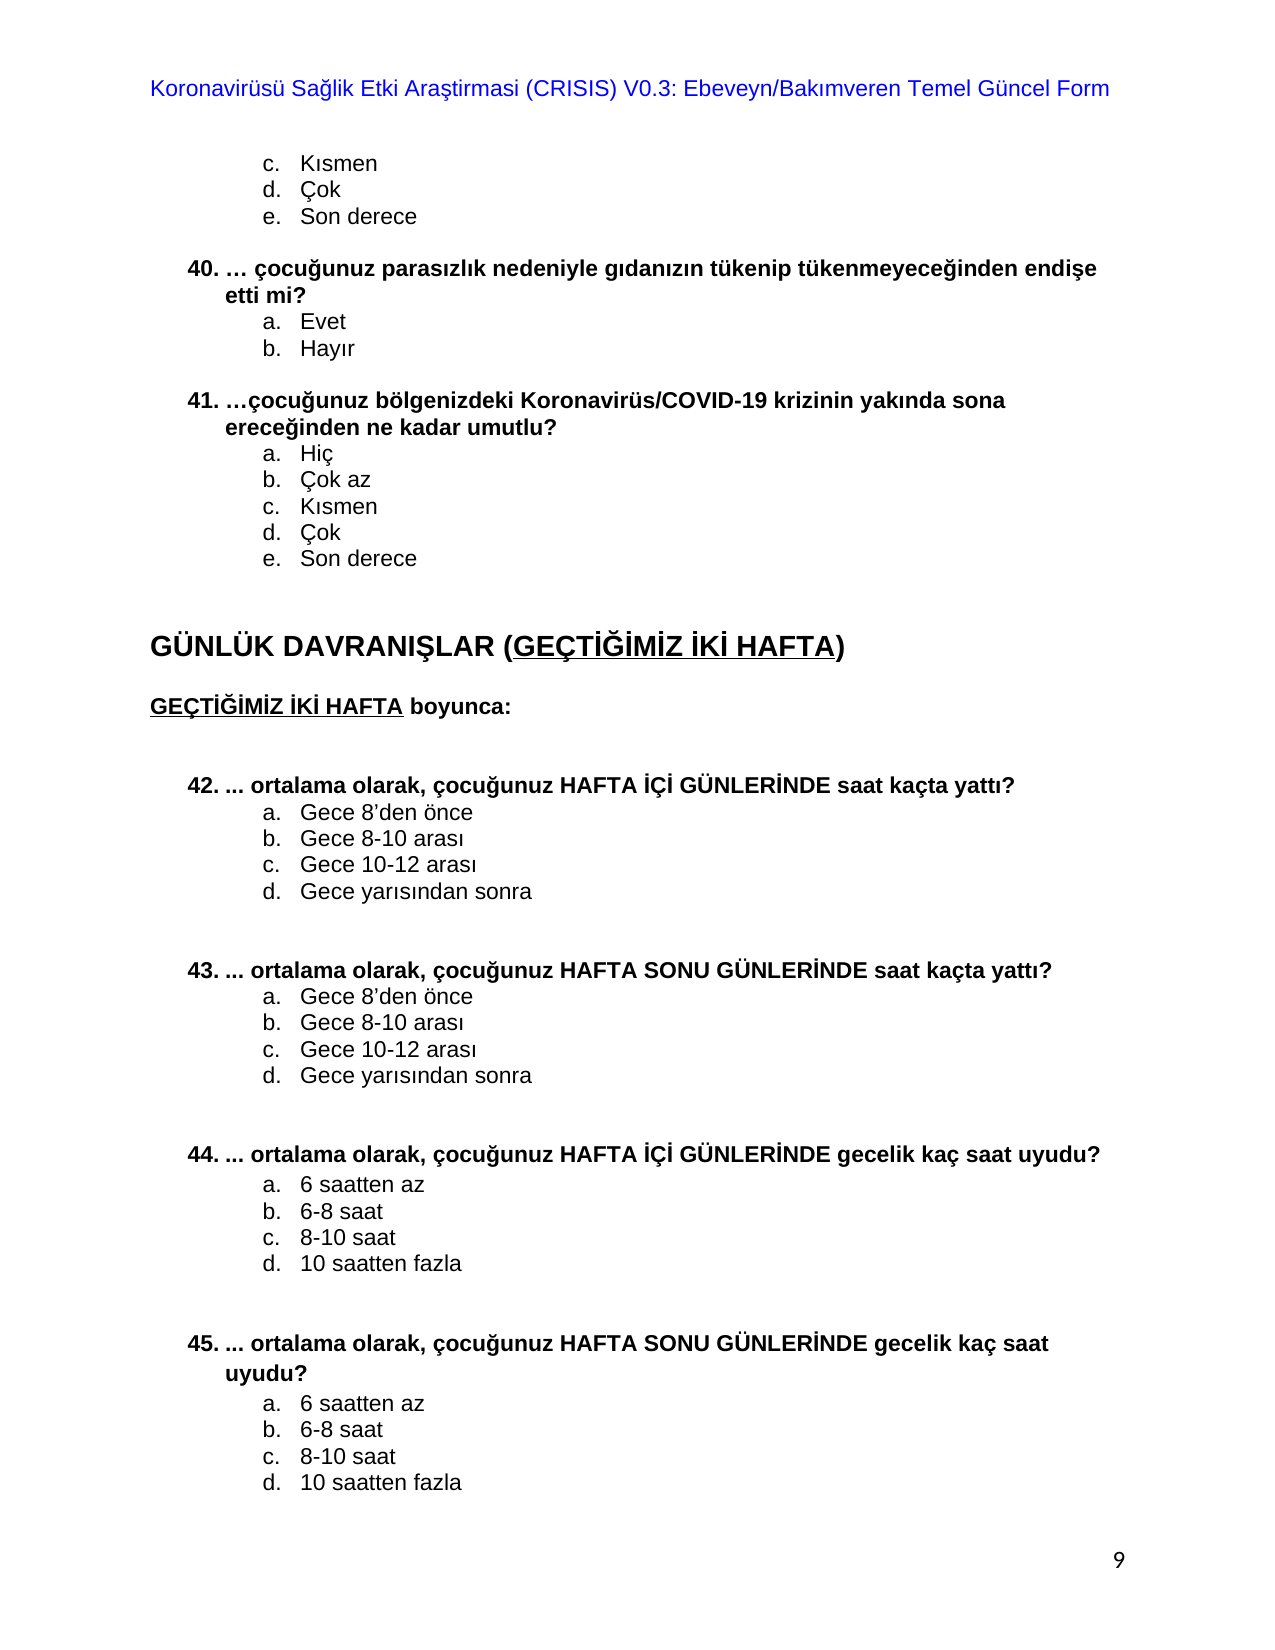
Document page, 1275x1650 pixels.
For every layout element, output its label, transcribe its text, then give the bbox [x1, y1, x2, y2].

list 10 saatten fazla [262, 1469, 1125, 1495]
list 10 saatten fazla [262, 1250, 1125, 1277]
list Çok az [262, 466, 1125, 493]
subtitle GÜNLÜK DAVRANIŞLAR (GEÇTİĞİMİZ İKİ HAFTA) [150, 628, 1125, 662]
list ... ortalama olarak, çocuğunuz HAFTA İÇİ GÜNLERİNDE gecelik kaç saat uyudu? [187, 1141, 1125, 1167]
list Kısmen [262, 493, 1125, 519]
list 6 saatten az [262, 1390, 1125, 1416]
list Çok [262, 519, 1125, 545]
list ... ortalama olarak, çocuğunuz HAFTA SONU GÜNLERİNDE gecelik kaç saat uyudu? [187, 1329, 1125, 1386]
list Gece 10-12 arası [262, 1036, 1125, 1062]
list Hiç [262, 440, 1125, 466]
list … çocuğunuz parasızlık nedeniyle gıdanızın tükenip tükenmeyeceğinden endişe etti mi? [187, 255, 1125, 308]
list …çocuğunuz bölgenizdeki Koronavirüs/COVID-19 krizinin yakında sona ereceğinden ne kadar umutlu? [187, 387, 1125, 440]
list Gece 8-10 arası [262, 1009, 1125, 1036]
list Gece yarısından sonra [262, 1062, 1125, 1088]
list 6 saatten az [262, 1171, 1125, 1198]
list Kısmen [262, 150, 1125, 176]
list Son derece [262, 545, 1125, 572]
list Son derece [262, 203, 1125, 229]
list Hayır [262, 334, 1125, 361]
list 6-8 saat [262, 1416, 1125, 1443]
list Evet [262, 308, 1125, 334]
list Gece 10-12 arası [262, 851, 1125, 878]
list Gece 8’den önce [262, 983, 1125, 1009]
list Gece 8-10 arası [262, 825, 1125, 851]
list ... ortalama olarak, çocuğunuz HAFTA SONU GÜNLERİNDE saat kaçta yattı? [187, 957, 1125, 983]
list 8-10 saat [262, 1224, 1125, 1250]
list Çok [262, 176, 1125, 203]
list Gece 8’den önce [262, 798, 1125, 825]
text GEÇTİĞİMİZ İKİ HAFTA boyunca: [150, 693, 1125, 719]
list ... ortalama olarak, çocuğunuz HAFTA İÇİ GÜNLERİNDE saat kaçta yattı? [187, 772, 1125, 798]
list 6-8 saat [262, 1198, 1125, 1224]
list Gece yarısından sonra [262, 878, 1125, 904]
list 8-10 saat [262, 1443, 1125, 1469]
